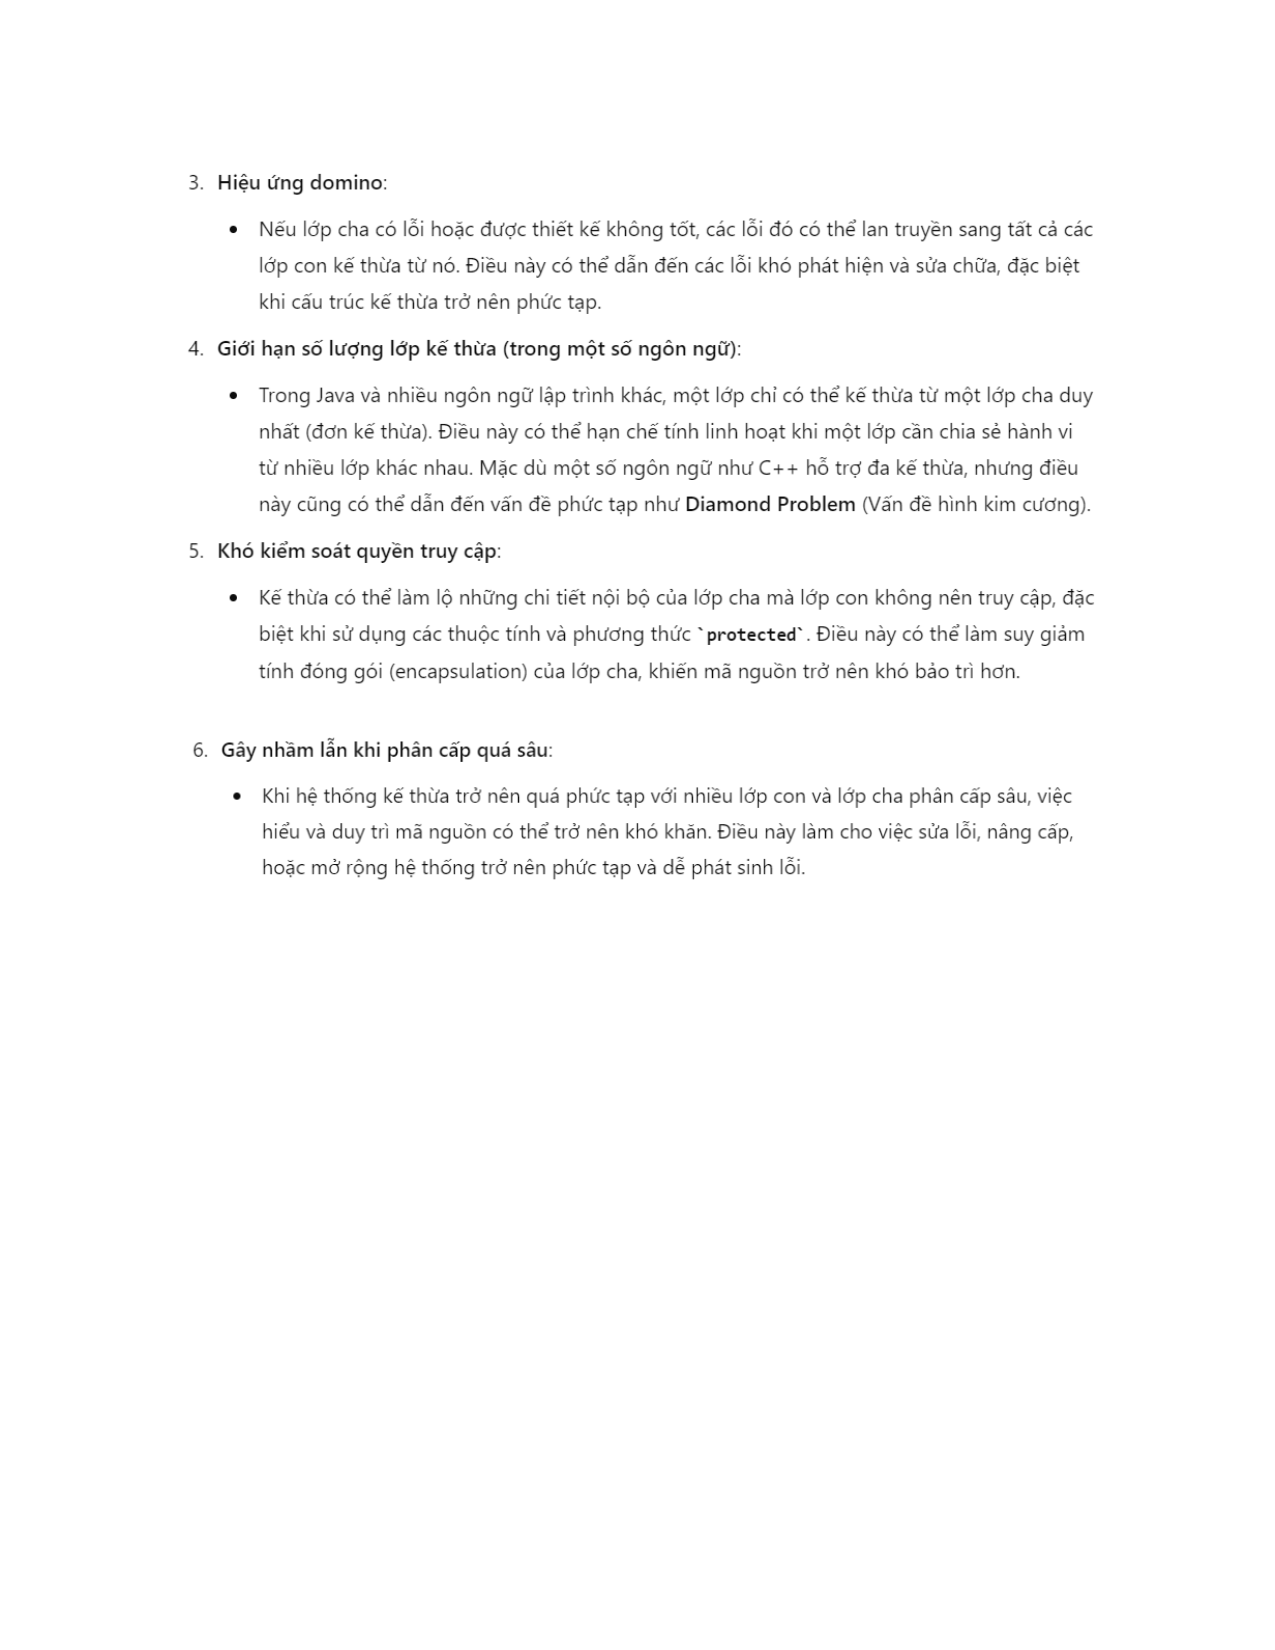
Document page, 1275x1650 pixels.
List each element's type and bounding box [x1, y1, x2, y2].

picture [150, 718, 1125, 912]
picture [150, 150, 1125, 701]
